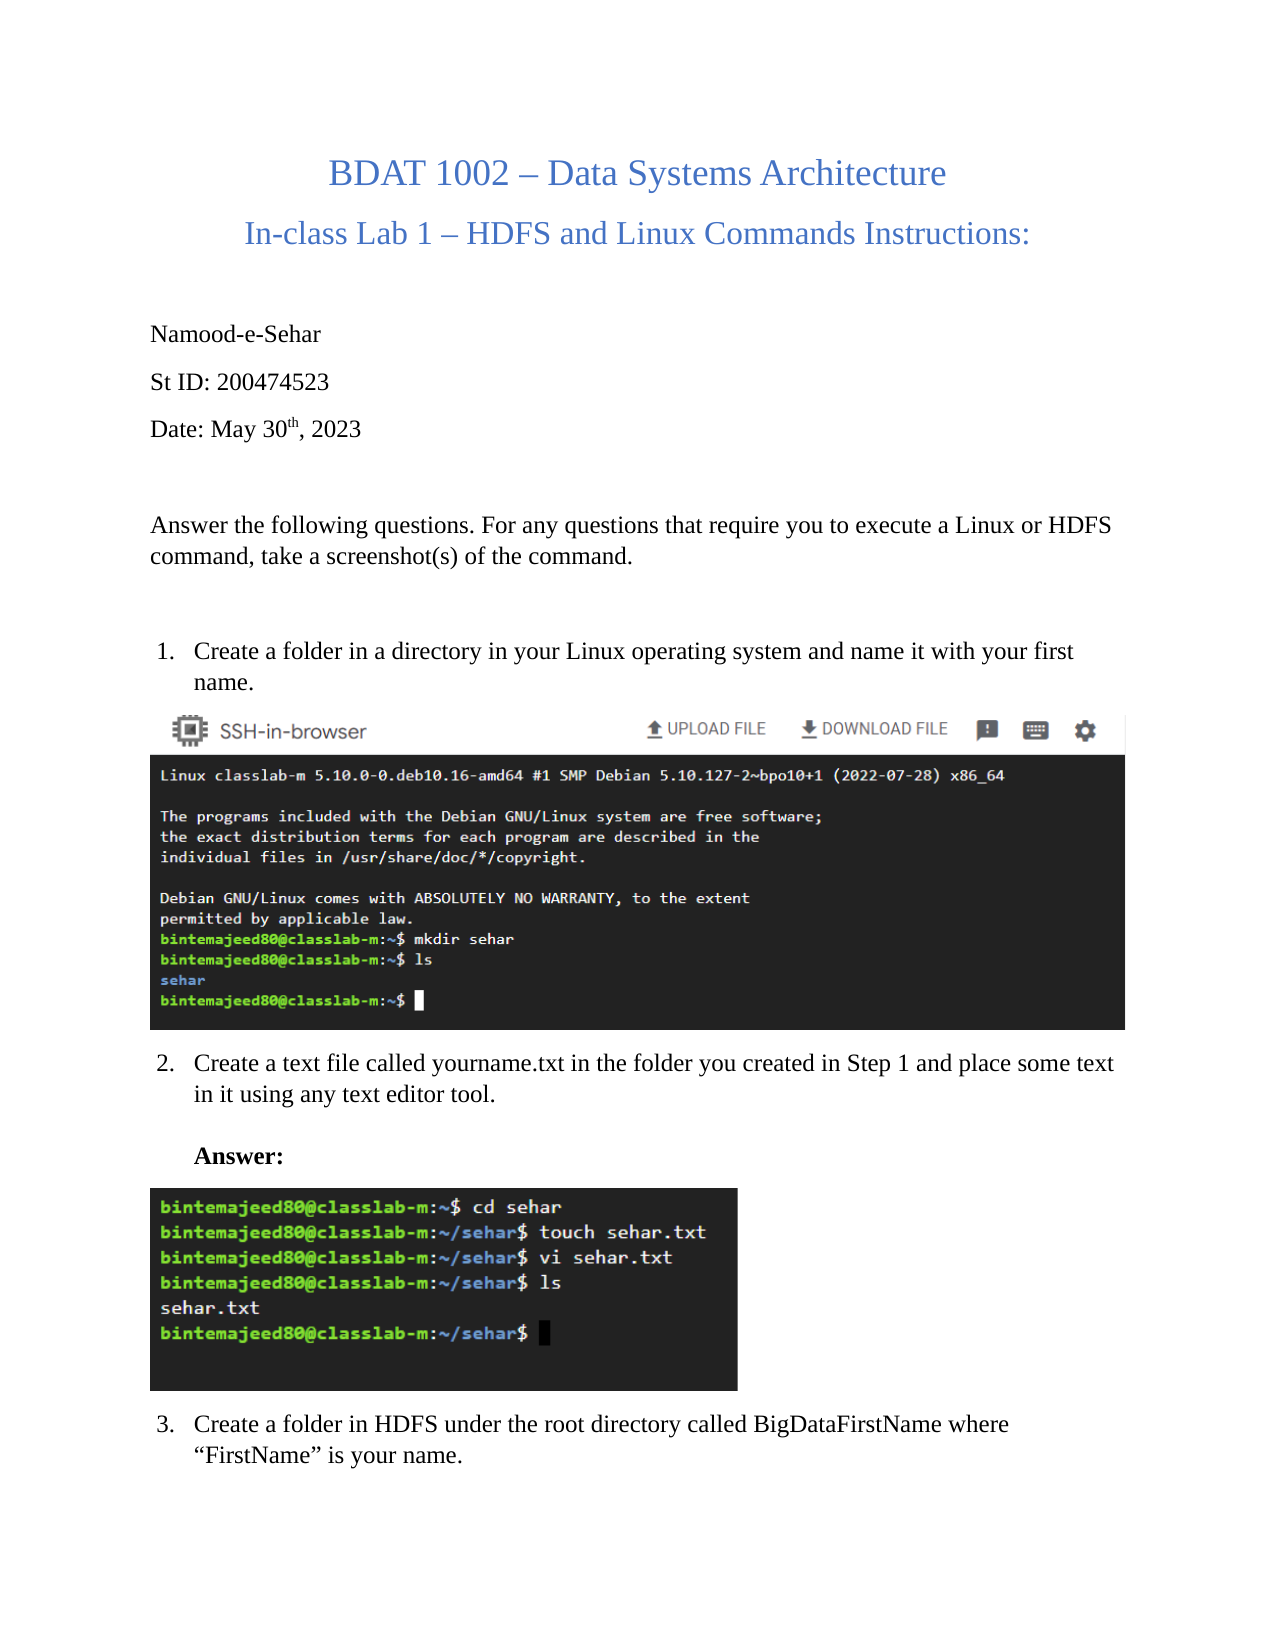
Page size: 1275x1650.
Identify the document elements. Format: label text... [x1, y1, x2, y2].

list Create a text file called yourname.txt in the folder you created in Step 1 and place some text in it using any text editor tool. [156, 1048, 1125, 1108]
list Answer: [194, 1141, 1125, 1170]
text BDAT 1002 – Data Systems Architecture [150, 150, 1125, 193]
picture [150, 715, 1125, 1030]
text St ID: 200474523 [150, 367, 1125, 395]
list Create a folder in a directory in your Linux operating system and name it with your first name. [156, 636, 1125, 696]
picture [150, 1188, 738, 1391]
text Namood-e-Sehar [150, 319, 1125, 348]
list Create a folder in HDFS under the root directory called BigDataFirstName where “FirstName” is your name. [156, 1409, 1125, 1469]
text Answer the following questions. For any questions that require you to execute a Linux or HDFS command, take a screenshot(s) of the command. [150, 510, 1125, 569]
text Date: May 30th, 2023 [150, 414, 1125, 443]
text In-class Lab 1 – HDFS and Linux Commands Instructions: [150, 213, 1125, 252]
